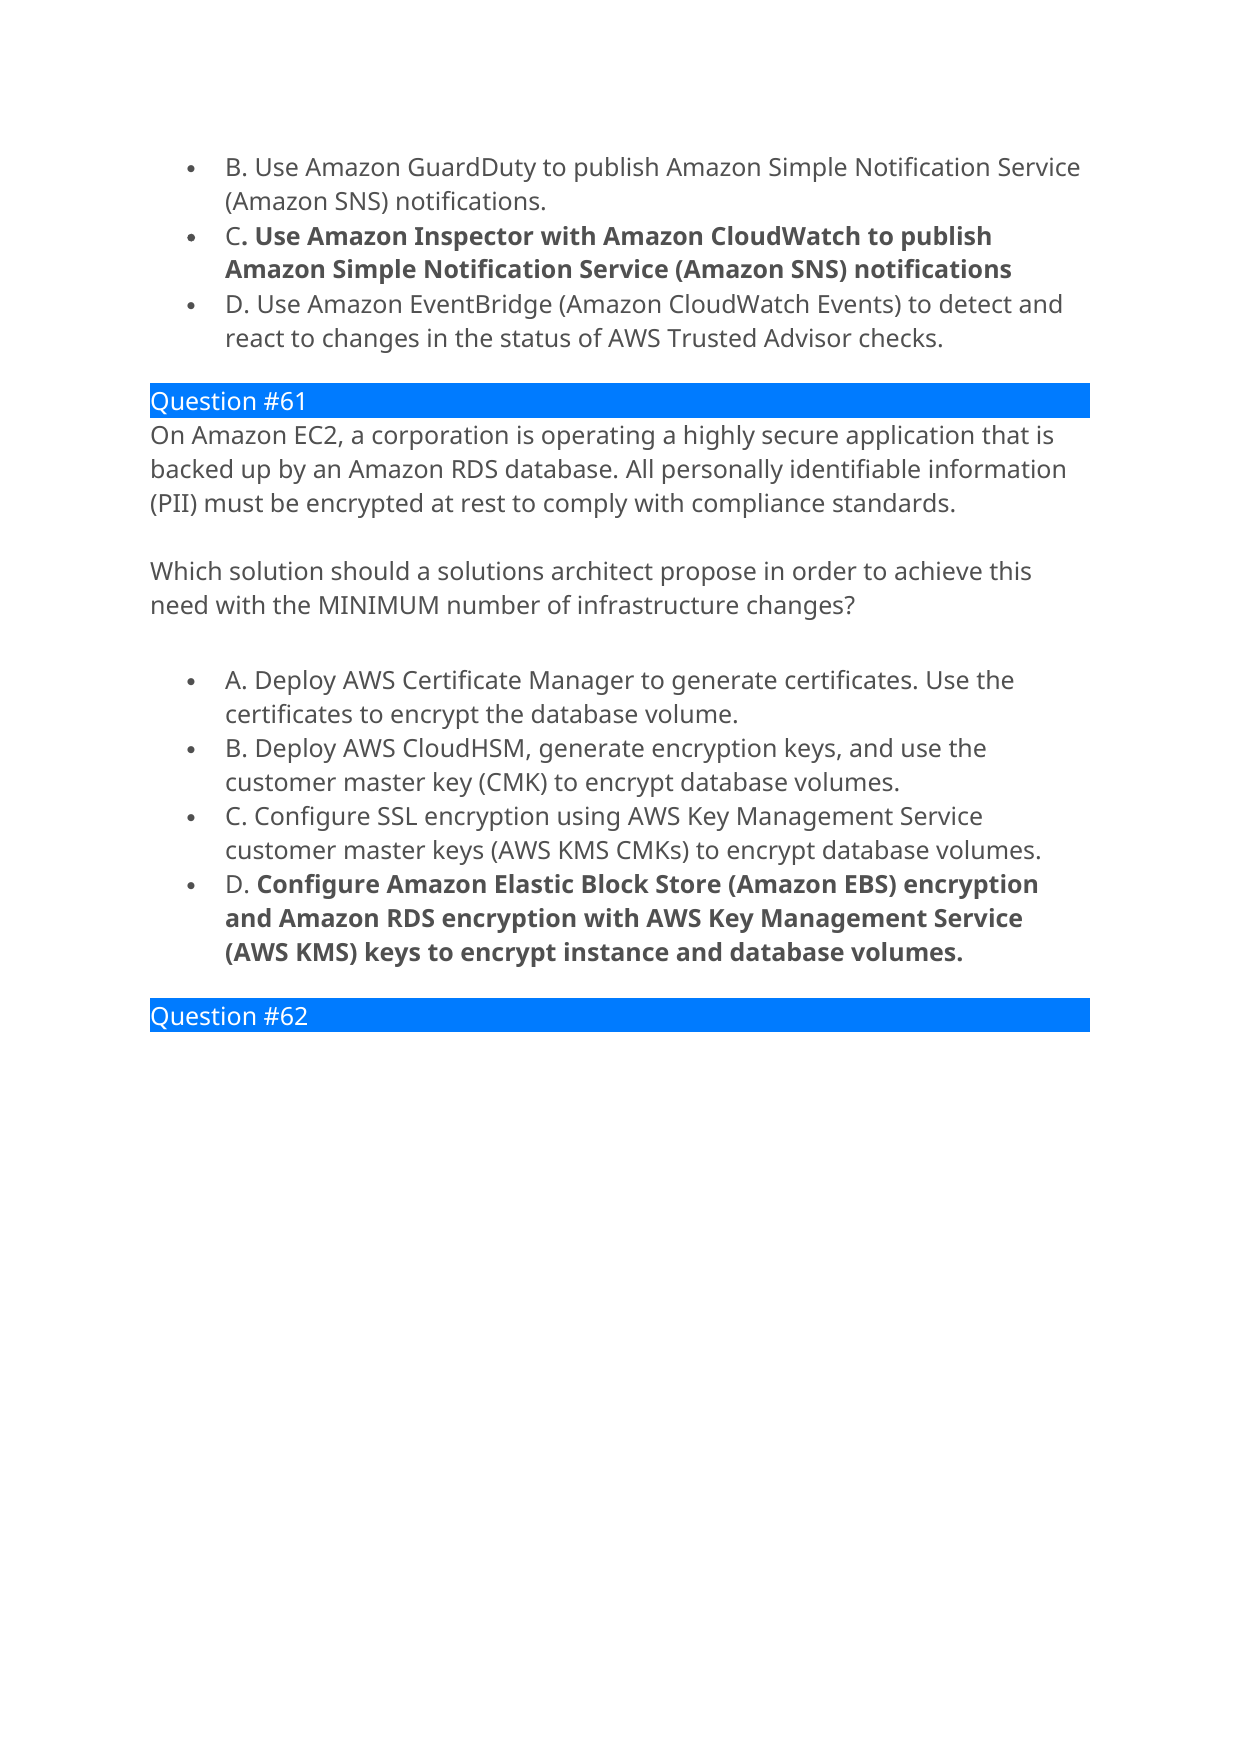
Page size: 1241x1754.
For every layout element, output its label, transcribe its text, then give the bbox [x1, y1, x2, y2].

list D. Configure Amazon Elastic Block Store (Amazon EBS) encryption and Amazon RDS encryption with AWS Key Management Service (AWS KMS) keys to encrypt instance and database volumes. [187, 867, 1090, 969]
list C. Use Amazon Inspector with Amazon CloudWatch to publish Amazon Simple Notification Service (Amazon SNS) notifications [187, 218, 1090, 286]
text Question #61 [150, 383, 1090, 418]
list C. Configure SSL encryption using AWS Key Management Service customer master keys (AWS KMS CMKs) to encrypt database volumes. [187, 799, 1090, 867]
list B. Use Amazon GuardDuty to publish Amazon Simple Notification Service (Amazon SNS) notifications. [187, 150, 1090, 218]
list B. Deploy AWS CloudHSM, generate encryption keys, and use the customer master key (CMK) to encrypt database volumes. [187, 731, 1090, 799]
list D. Use Amazon EventBridge (Amazon CloudWatch Events) to detect and react to changes in the status of AWS Trusted Advisor checks. [187, 286, 1090, 354]
text On Amazon EC2, a corporation is operating a highly secure application that is backed up by an Amazon RDS database. All personally identifiable information (PII) must be encrypted at rest to comply with compliance standards. Which solution should a solutions architect propose in order to achieve this need with the MINIMUM number of infrastructure changes? [150, 418, 1090, 622]
text Question #62 [150, 998, 1090, 1032]
list A. Deploy AWS Certificate Manager to generate certificates. Use the certificates to encrypt the database volume. [187, 663, 1090, 731]
